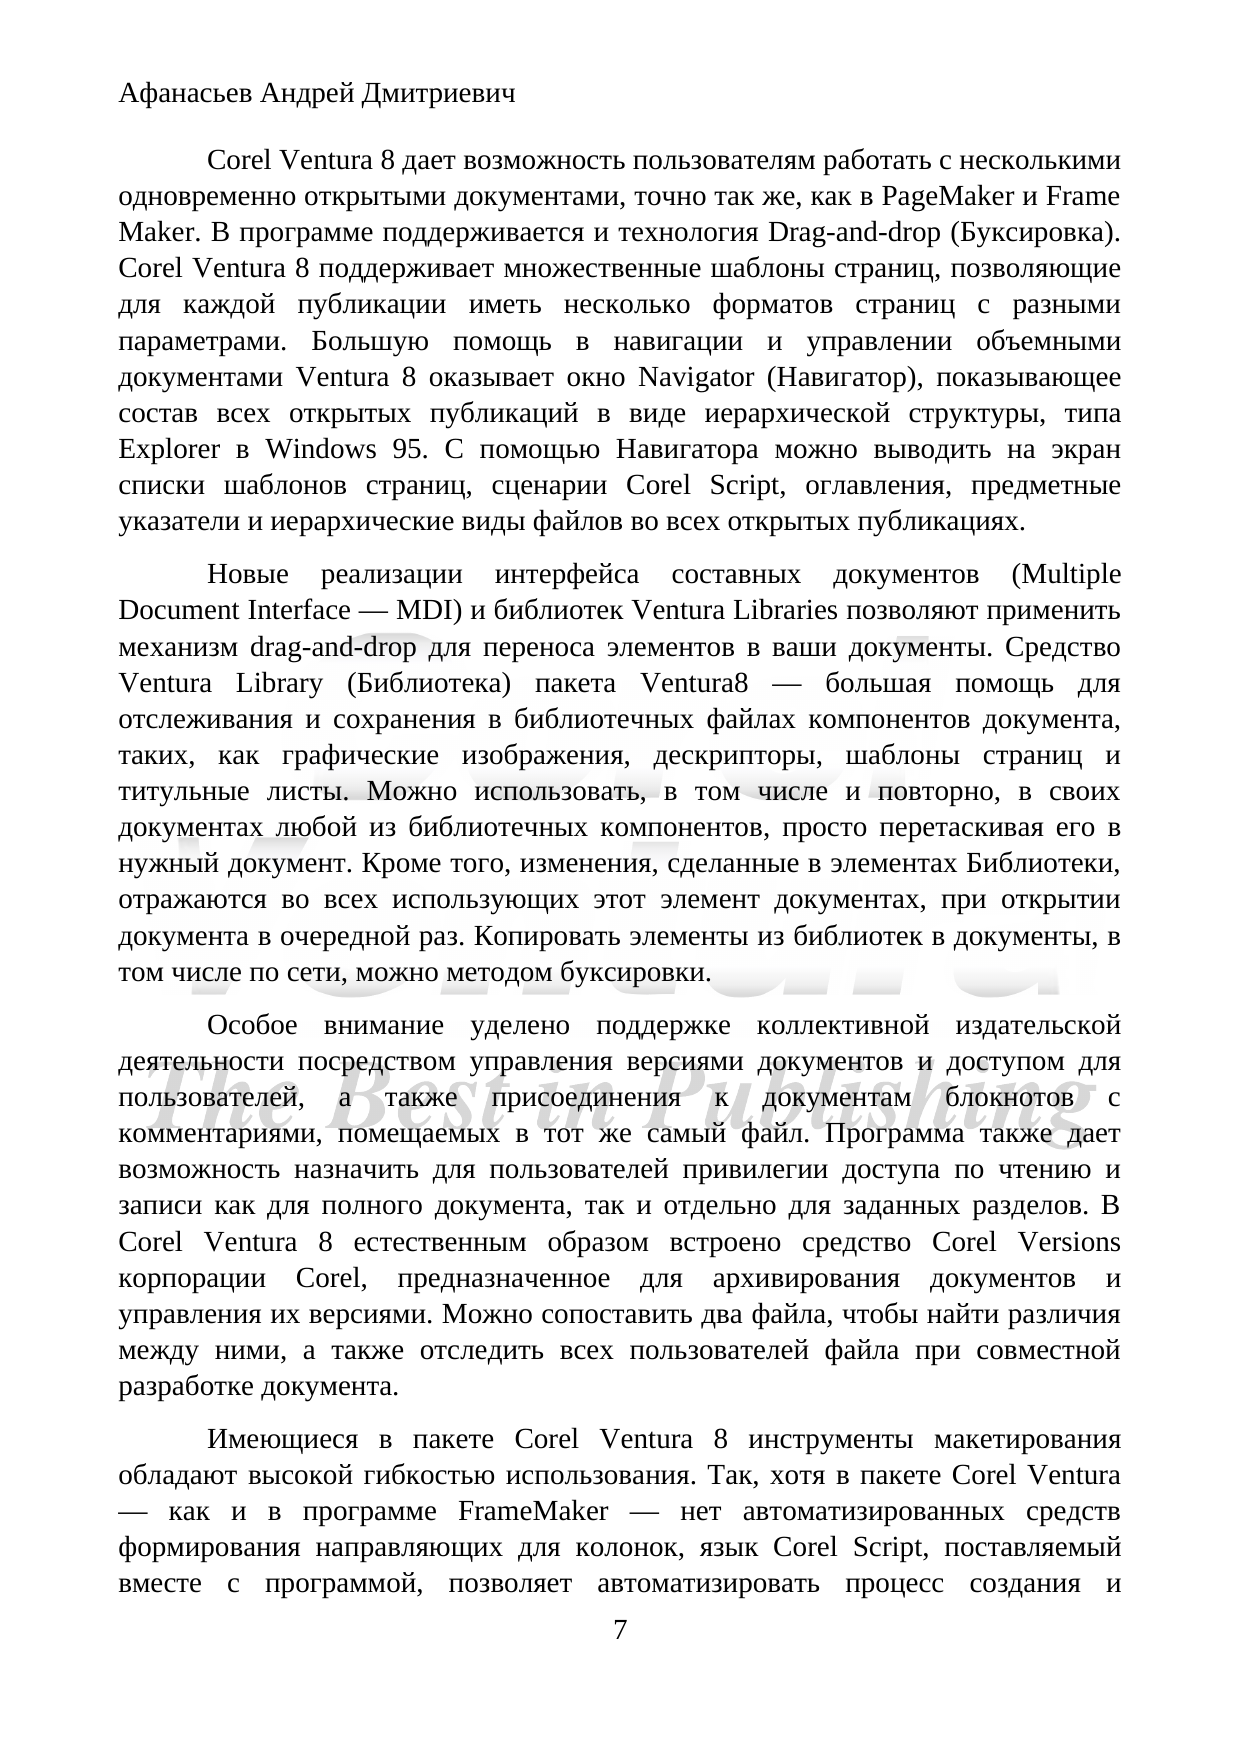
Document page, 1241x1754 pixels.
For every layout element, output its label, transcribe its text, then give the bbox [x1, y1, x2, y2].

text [118, 1421, 1122, 1599]
text Corel Ventura 8 дает возможность пользователям работать с несколькими одновременно открытыми документами, точно так же, как в PageMaker и Frame Maker. В программе поддерживается и технология Drag-and-drop (Буксировка). Corel Ventura 8 поддерживает множественные шаблоны страниц, позволяющие для каждой публикации иметь несколько форматов страниц с разными параметрами. Большую помощь в навигации и управлении объемными документами Ventura 8 оказывает окно Navigator (Навигатор), показывающее состав всех открытых публикаций в виде иерархической структуры, типа Explorer в Windows 95. С помощью Навигатора можно выводить на экран списки шаблонов страниц, сценарии Corel Script, оглавления, предметные указатели и иерархические виды файлов во всех открытых публикациях. [118, 142, 1122, 537]
text Особое внимание уделено поддержке коллективной издательской деятельности посредством управления версиями документов и доступом для пользователей, а также присоединения к документам блокнотов с комментариями, помещаемых в тот же самый файл. Программа также дает возможность назначить для пользователей привилегии доступа по чтению и записи как для полного документа, так и отдельно для заданных разделов. В Corel Ventura 8 естественным образом встроено средство Corel Versions корпорации Corel, предназначенное для архивирования документов и управления их версиями. Можно сопоставить два файла, чтобы найти различия между ними, а также отследить всех пользователей файла при совместной разработке документа. [118, 1007, 1122, 1402]
text Новые реализации интерфейса составных документов (Multiple Document Interface — MDI) и библиотек Ventura Libraries позволяют применить механизм drag-and-drop для переноса элементов в ваши документы. Средство Ventura Library (Библиотека) пакета Ventura8 — большая помощь для отслеживания и сохранения в библиотечных файлах компонентов документа, таких, как графические изображения, дескрипторы, шаблоны страниц и титульные листы. Можно использовать, в том числе и повторно, в своих документах любой из библиотечных компонентов, просто перетаскивая его в нужный документ. Кроме того, изменения, сделанные в элементах Библиотеки, отражаются во всех использующих этот элемент документах, при открытии документа в очередной раз. Копировать элементы из библиотек в документы, в том числе по сети, можно методом буксировки. [118, 556, 1122, 987]
